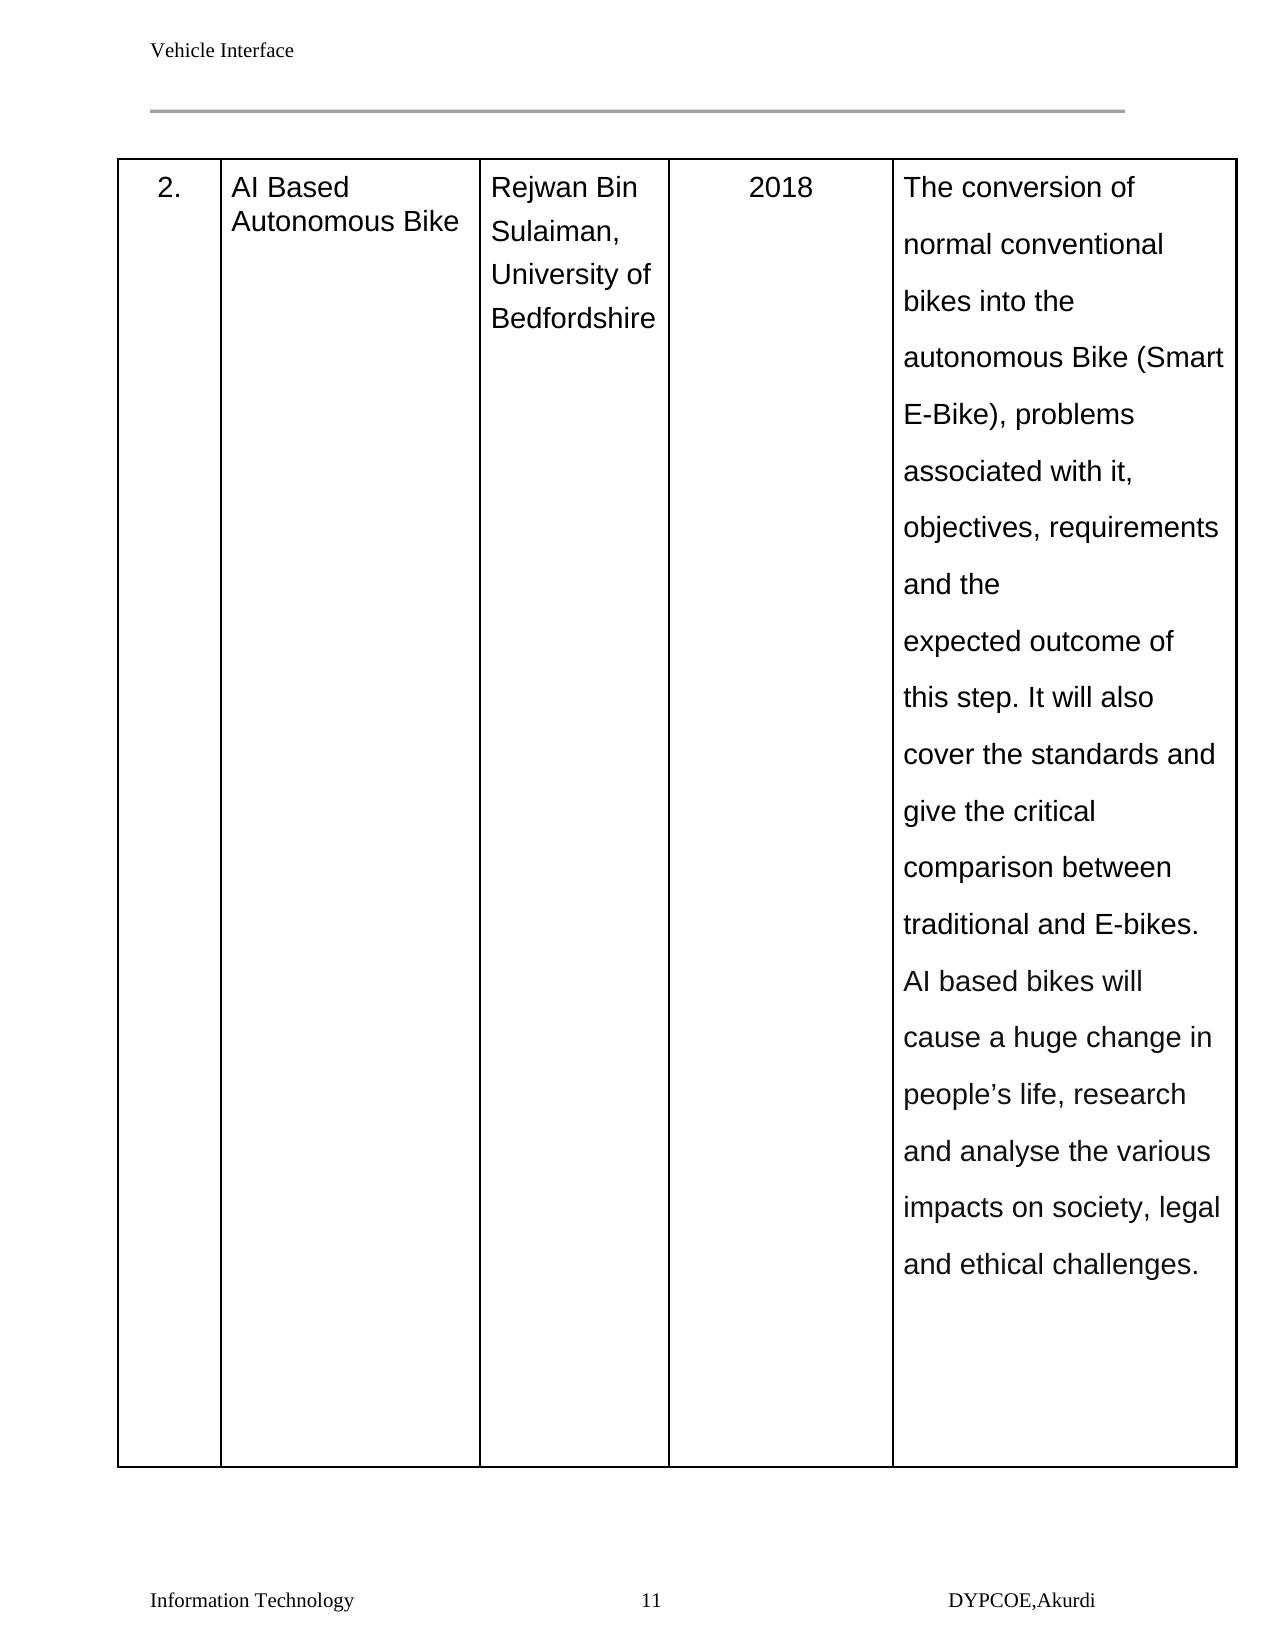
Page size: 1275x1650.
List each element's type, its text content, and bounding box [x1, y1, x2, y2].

table_cell AI Based Autonomous Bike [222, 160, 479, 1466]
table_cell 2018 [670, 160, 892, 1466]
table_cell The conversion of normal conventional bikes into the autonomous Bike (Smart E-Bike), problems associated with it, objectives, requirements and the expected outcome of this step. It will also cover the standards and give the critical comparison between traditional and E-bikes. AI based bikes will cause a huge change in people’s life, research and analyse the various impacts on society, legal and ethical challenges. [894, 160, 1235, 1466]
table_cell 2. [119, 160, 220, 1466]
table_cell Rejwan Bin Sulaiman, University of Bedfordshire [481, 160, 668, 1466]
